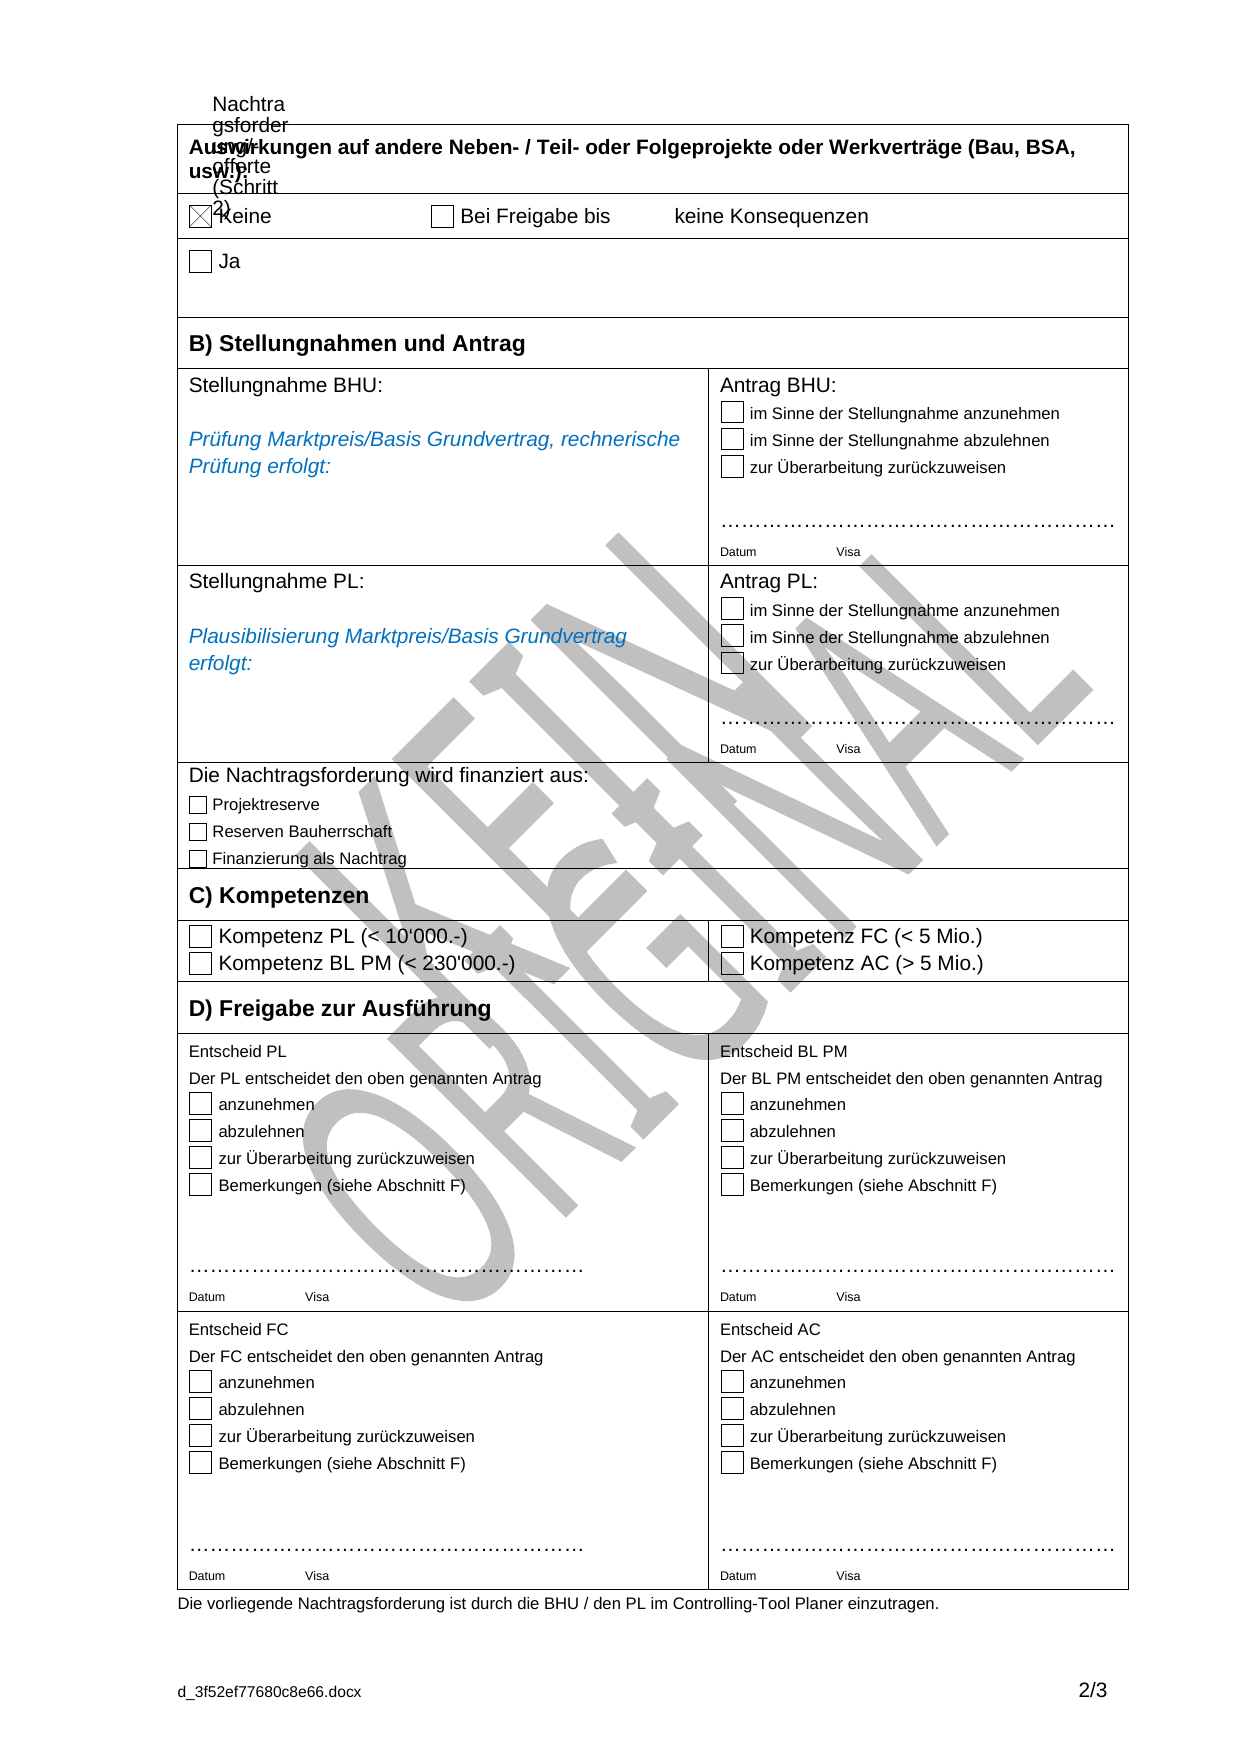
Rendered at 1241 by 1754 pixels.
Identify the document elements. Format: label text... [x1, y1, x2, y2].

table_cell Kompetenz PL (< 10‘000.-) Kompetenz BL PM (< 230'000.-) [178, 921, 708, 981]
table_cell Antrag BHU: im Sinne der Stellungnahme anzunehmen im Sinne der Stellungnahme abzulehnen zur Überarbeitung zurückzuweisen ………………………………………………… Datum Visa [709, 369, 1128, 565]
table_cell Stellungnahme PL: Begründung Antrag OBL/BHU Plausibilisierung Marktpreis/Basis Grundvertrag erfolgt: [178, 566, 708, 762]
table_cell D) Freigabe zur Ausführung [178, 982, 1128, 1032]
table_cell Keine Bei Freigabe bis keine Konsequenzen [178, 194, 1128, 238]
table_cell Die Nachtragsforderung wird finanziert aus: Projektreserve Reserven Bauherrschaft Finanzierung als Nachtrag [178, 763, 1128, 868]
table_cell Entscheid BL PM Der BL PM entscheidet den oben genannten Antrag anzunehmen abzulehnen zur Überarbeitung zurückzuweisen Bemerkungen (siehe Abschnitt F) ………………………………………………… Datum Visa [709, 1034, 1128, 1311]
table_cell Entscheid AC Der AC entscheidet den oben genannten Antrag anzunehmen abzulehnen zur Überarbeitung zurückzuweisen Bemerkungen (siehe Abschnitt F) ………………………………………………… Datum Visa [709, 1312, 1128, 1589]
table_cell Antrag PL: im Sinne der Stellungnahme anzunehmen im Sinne der Stellungnahme abzulehnen zur Überarbeitung zurückzuweisen ………………………………………………… Datum Visa [709, 566, 1128, 762]
table_cell Entscheid FC Der FC entscheidet den oben genannten Antrag anzunehmen abzulehnen zur Überarbeitung zurückzuweisen Bemerkungen (siehe Abschnitt F) ………………………………………………… Datum Visa [178, 1312, 708, 1589]
table_cell Kompetenz FC (< 5 Mio.) Kompetenz AC (> 5 Mio.) [709, 921, 1128, 981]
table_cell B) Stellungnahmen und Antrag [178, 318, 1128, 368]
table_cell Ja Begründung allfälliger Auswirkungen auf andere Neben-/ Teilprojekte oder Werkverträge [178, 239, 1128, 317]
table_cell C) Kompetenzen [178, 869, 1128, 920]
table_cell Auswirkungen auf andere Neben- / Teil- oder Folgeprojekte oder Werkverträge (Bau, BSA, usw.): [178, 125, 1128, 193]
text Die vorliegende Nachtragsforderung ist durch die BHU / den PL im Controlling-Tool Planer einzutragen. [177, 1594, 1128, 1613]
table_cell Entscheid PL Der PL entscheidet den oben genannten Antrag anzunehmen abzulehnen zur Überarbeitung zurückzuweisen Bemerkungen (siehe Abschnitt F) ………………………………………………… Datum Visa [178, 1034, 708, 1311]
table_cell Stellungnahme BHU: Begründung Antrag BL/PV gegebenenfalls ausführliche Stellungnahmen in der Beilage festhalten. Prüfung Marktpreis/Basis Grundvertrag, rechnerische Prüfung erfolgt: [178, 369, 708, 565]
